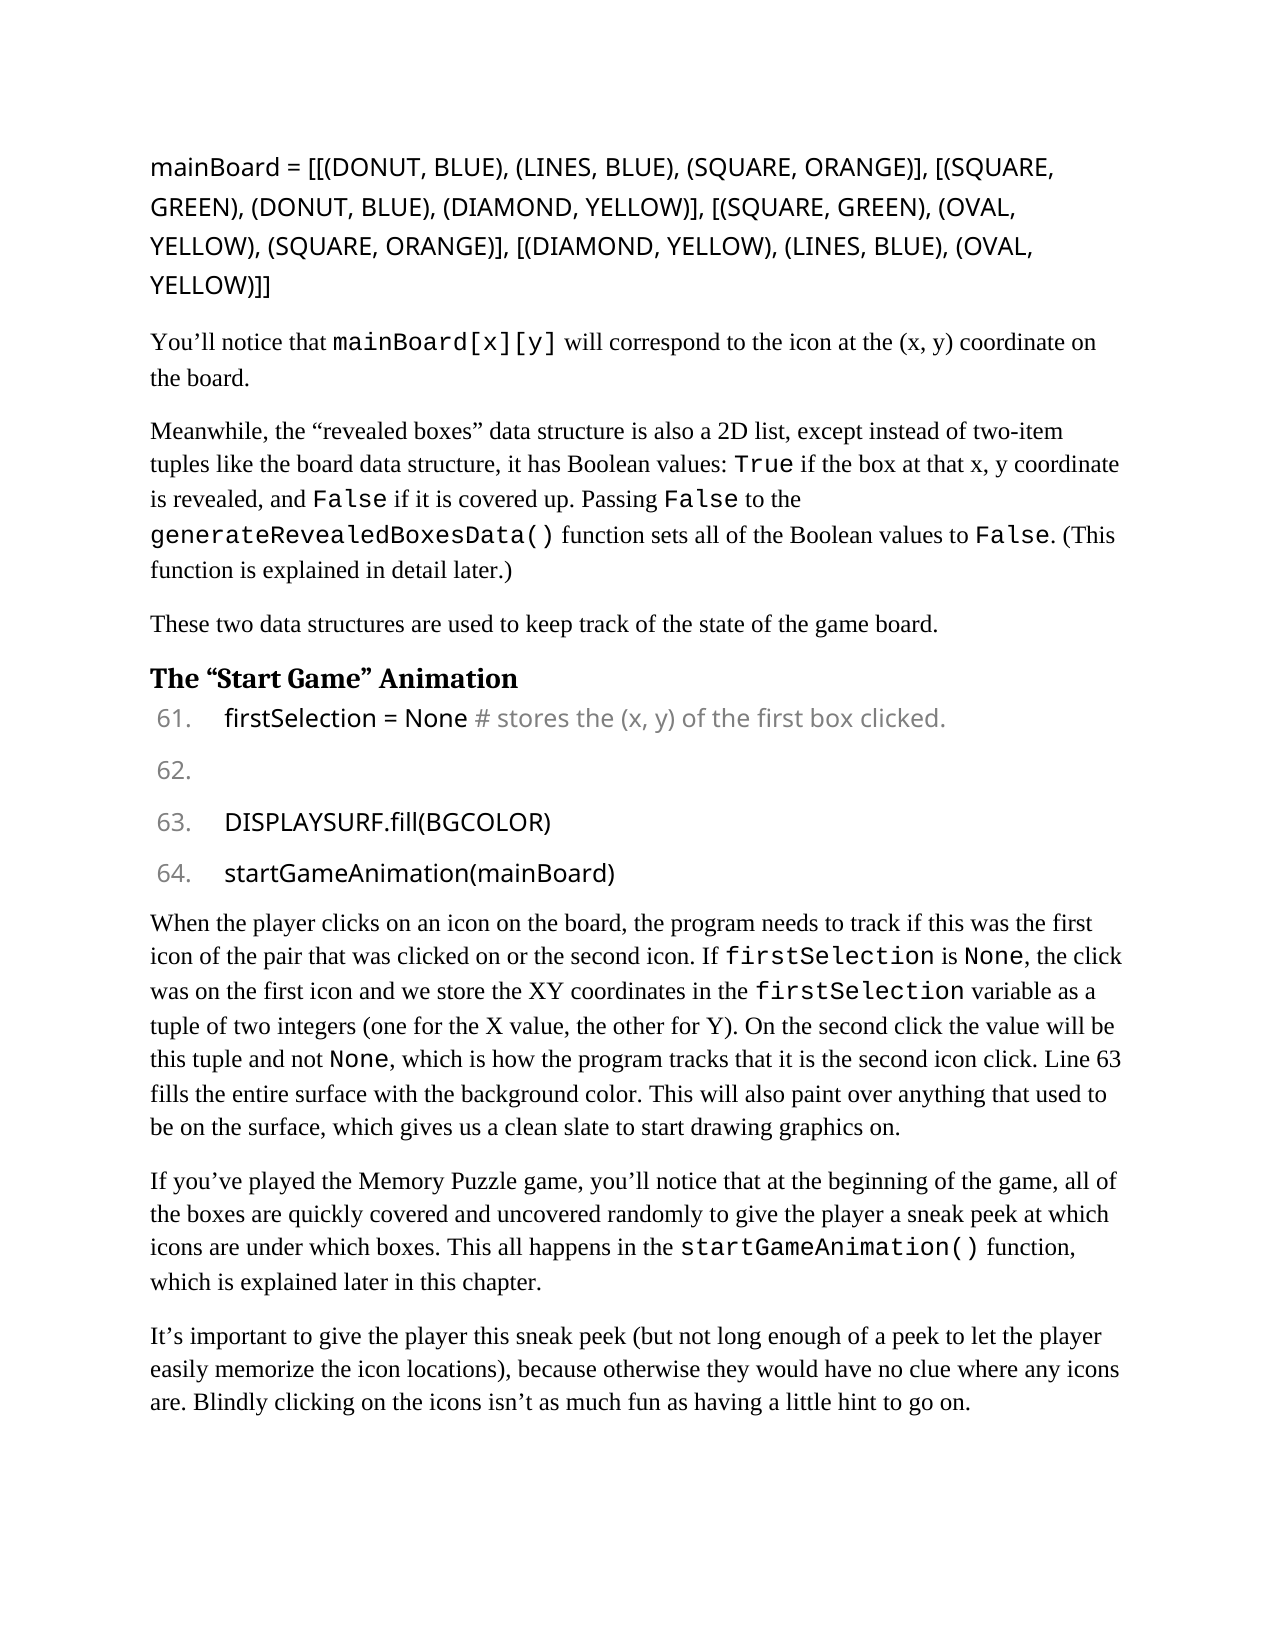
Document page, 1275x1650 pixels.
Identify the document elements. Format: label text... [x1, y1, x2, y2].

text When the player clicks on an icon on the board, the program needs to track if this was the first icon of the pair that was clicked on or the second icon. If firstSelection is None, the click was on the first icon and we store the XY coordinates in the firstSelection variable as a tuple of two integers (one for the X value, the other for Y). On the second click the value will be this tuple and not None, which is how the program tracks that it is the second icon click. Line 63 fills the entire surface with the background color. This will also paint over anything that used to be on the surface, which gives us a clean slate to start drawing graphics on. [150, 908, 1125, 1141]
text 64. startGameAnimation(mainBoard) [150, 856, 1125, 890]
text These two data structures are used to keep track of the state of the game board. [150, 609, 1125, 637]
text 62. [150, 753, 1125, 787]
text 63. DISPLAYSURF.fill(BGCOLOR) [150, 804, 1125, 838]
text Meanwhile, the “revealed boxes” data structure is also a 2D list, except instead of two-item tuples like the board data structure, it has Boolean values: True if the box at that x, y coordinate is revealed, and False if it is covered up. Passing False to the generateRevealedBoxesData() function sets all of the Boolean values to False. (This function is explained in detail later.) [150, 416, 1125, 583]
text It’s important to give the player this sneak peek (but not long enough of a peek to let the player easily memorize the icon locations), because otherwise they would have no clue where any icons are. Blindly clicking on the icons isn’t as much fun as having a little hint to go on. [150, 1321, 1125, 1416]
text mainBoard = [[(DONUT, BLUE), (LINES, BLUE), (SQUARE, ORANGE)], [(SQUARE, GREEN), (DONUT, BLUE), (DIAMOND, YELLOW)], [(SQUARE, GREEN), (OVAL, YELLOW), (SQUARE, ORANGE)], [(DIAMOND, YELLOW), (LINES, BLUE), (OVAL, YELLOW)]] [150, 150, 1125, 302]
subtitle The “Start Game” Animation [150, 662, 1125, 696]
text You’ll notice that mainBoard[x][y] will correspond to the icon at the (x, y) coordinate on the board. [150, 327, 1125, 391]
text If you’ve played the Memory Puzzle game, you’ll notice that at the beginning of the game, all of the boxes are quickly covered and uncovered randomly to give the player a sneak peek at which icons are under which boxes. This all happens in the startGameAnimation() function, which is explained later in this chapter. [150, 1166, 1125, 1296]
text 61. firstSelection = None # stores the (x, y) of the first box clicked. [150, 701, 1125, 735]
